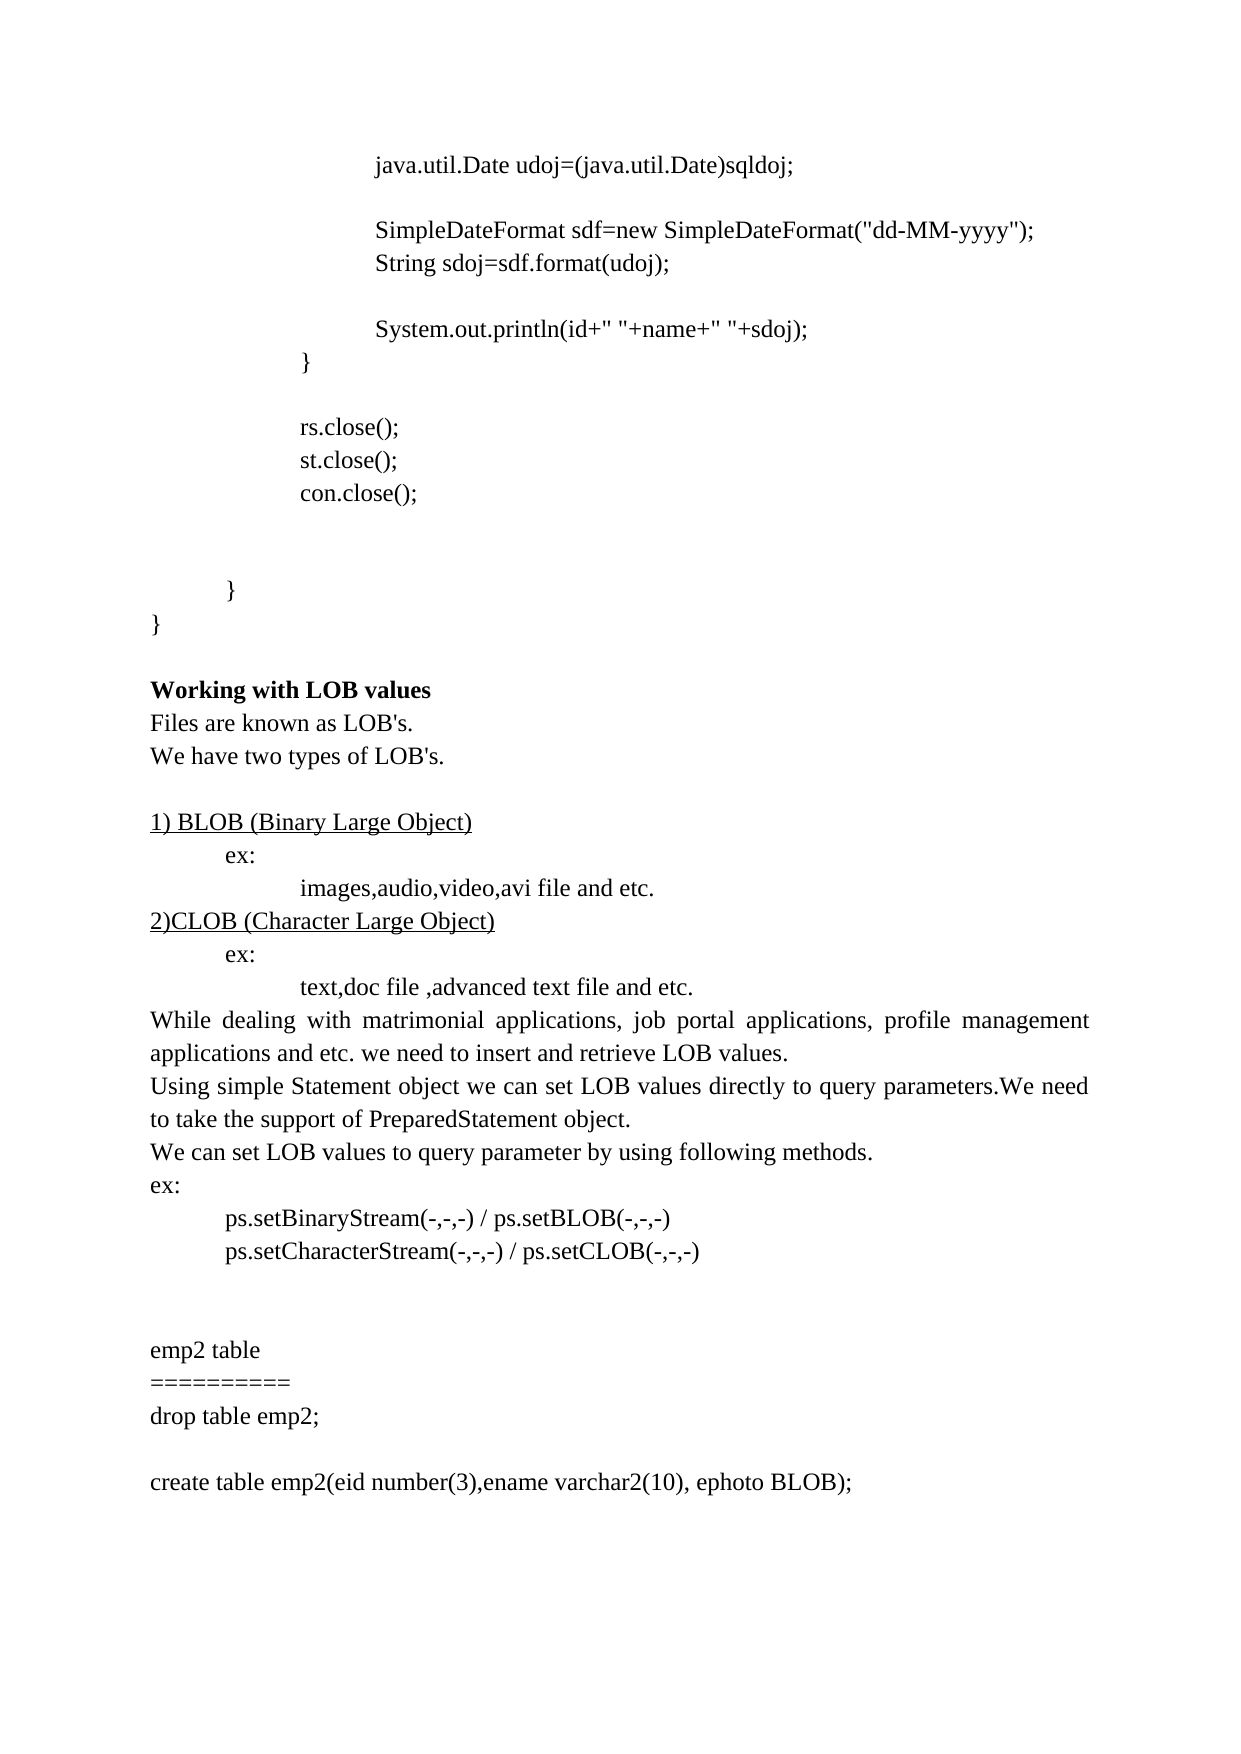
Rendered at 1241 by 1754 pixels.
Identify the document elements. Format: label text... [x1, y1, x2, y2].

text con.close(); [150, 478, 1090, 507]
text While dealing with matrimonial applications, job portal applications, profile management applications and etc. we need to insert and retrieve LOB values. [150, 1005, 1090, 1067]
text String sdoj=sdf.format(udoj); [150, 248, 1090, 277]
text text,doc file ,advanced text file and etc. [150, 972, 1090, 1001]
text ex: [150, 1170, 1090, 1199]
text } [150, 576, 1090, 604]
text create table emp2(eid number(3),ename varchar2(10), ephoto BLOB); [150, 1467, 1090, 1496]
text Using simple Statement object we can set LOB values directly to query parameters.We need to take the support of PreparedStatement object. [150, 1071, 1090, 1133]
text Files are known as LOB's. [150, 708, 1090, 736]
text ex: [150, 840, 1090, 868]
text 1) BLOB (Binary Large Object) [150, 807, 1090, 836]
text We can set LOB values to query parameter by using following methods. [150, 1137, 1090, 1166]
text } [150, 347, 1090, 375]
text System.out.println(id+" "+name+" "+sdoj); [150, 314, 1090, 342]
text rs.close(); [150, 412, 1090, 441]
text images,audio,video,avi file and etc. [150, 873, 1090, 902]
text } [150, 609, 1090, 637]
text emp2 table [150, 1335, 1090, 1364]
text ps.setBinaryStream(-,-,-) / ps.setBLOB(-,-,-) [150, 1203, 1090, 1232]
text ex: [150, 939, 1090, 968]
text ps.setCharacterStream(-,-,-) / ps.setCLOB(-,-,-) [150, 1236, 1090, 1265]
text Working with LOB values [150, 675, 1090, 703]
text SimpleDateFormat sdf=new SimpleDateFormat("dd-MM-yyyy"); [150, 215, 1090, 244]
text java.util.Date udoj=(java.util.Date)sqldoj; [150, 150, 1090, 179]
text 2)CLOB (Character Large Object) [150, 906, 1090, 934]
text drop table emp2; [150, 1401, 1090, 1430]
text ========== [150, 1368, 1090, 1397]
text st.close(); [150, 445, 1090, 474]
text We have two types of LOB's. [150, 741, 1090, 769]
